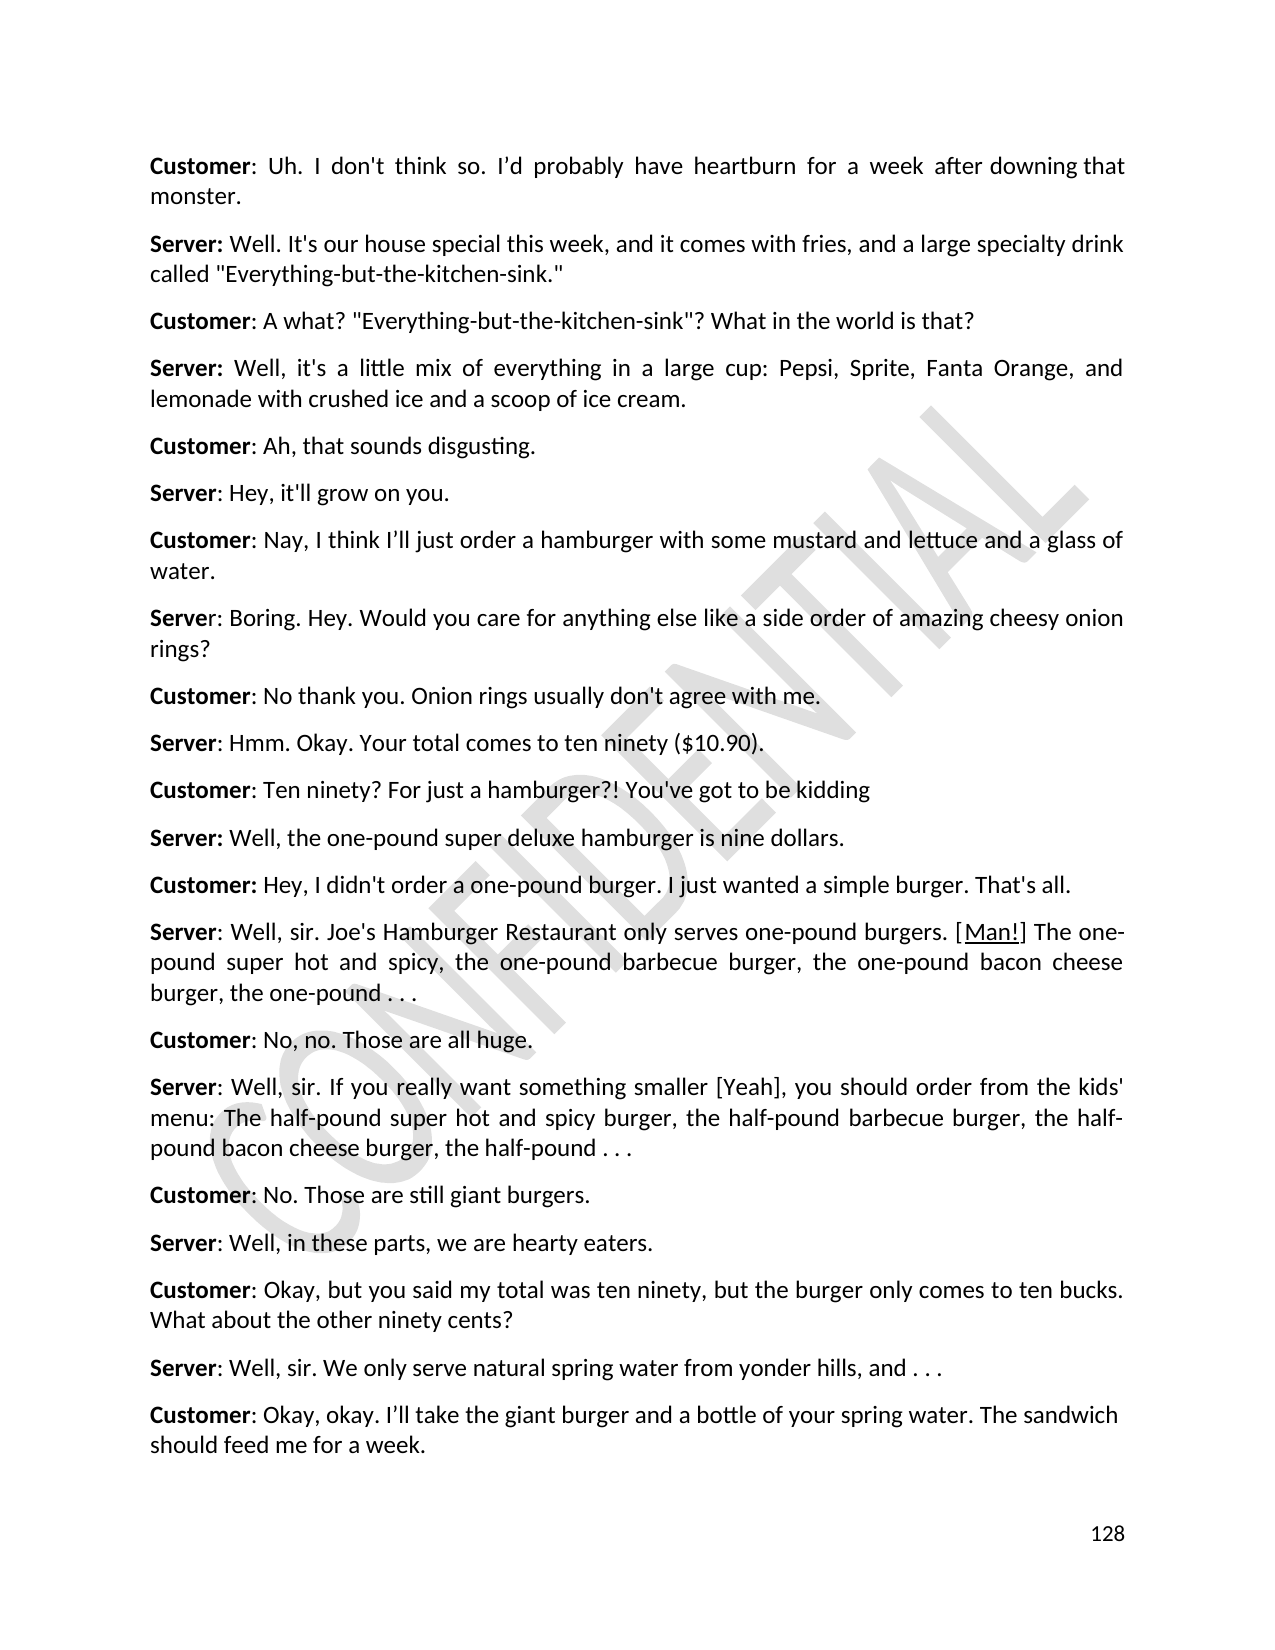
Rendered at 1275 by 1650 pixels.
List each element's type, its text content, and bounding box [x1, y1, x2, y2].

text Server: Boring. Hey. Would you care for anything else like a side order of amazing cheesy onion rings? [150, 602, 1125, 663]
text Server: Well, the one-pound super deluxe hamburger is nine dollars. [150, 822, 1125, 852]
text Server: Hey, it'll grow on you. [150, 477, 1125, 508]
text Customer: Nay, I think I’ll just order a hamburger with some mustard and lettuce and a glass of water. [150, 525, 1125, 586]
text Customer: Ten ninety? For just a hamburger?! You've got to be kidding [150, 774, 1125, 805]
text Customer: No thank you. Onion rings usually don't agree with me. [150, 680, 1125, 711]
text Customer: Uh. I don't think so. I’d probably have heartburn for a week after downing that monster. [150, 150, 1125, 211]
text Customer: No, no. Those are all huge. [150, 1024, 1125, 1055]
text Server: Well, it's a little mix of everything in a large cup: Pepsi, Sprite, Fanta Orange, and lemonade with crushed ice and a scoop of ice cream. [150, 353, 1125, 414]
text Server: Hmm. Okay. Your total comes to ten ninety ($10.90). [150, 727, 1125, 758]
text Customer: Hey, I didn't order a one-pound burger. I just wanted a simple burger. That's all. [150, 869, 1125, 899]
text Server: Well. It's our house special this week, and it comes with fries, and a large specialty drink called "Everything-but-the-kitchen-sink." [150, 228, 1125, 289]
text Server: Well, sir. Joe's Hamburger Restaurant only serves one-pound burgers. [Man!] The one-pound super hot and spicy, the one-pound barbecue burger, the one-pound bacon cheese burger, the one-pound . . . [150, 916, 1125, 1008]
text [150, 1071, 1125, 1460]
text Customer: A what? "Everything-but-the-kitchen-sink"? What in the world is that? [150, 305, 1125, 336]
text Customer: Ah, that sounds disgusting. [150, 430, 1125, 461]
